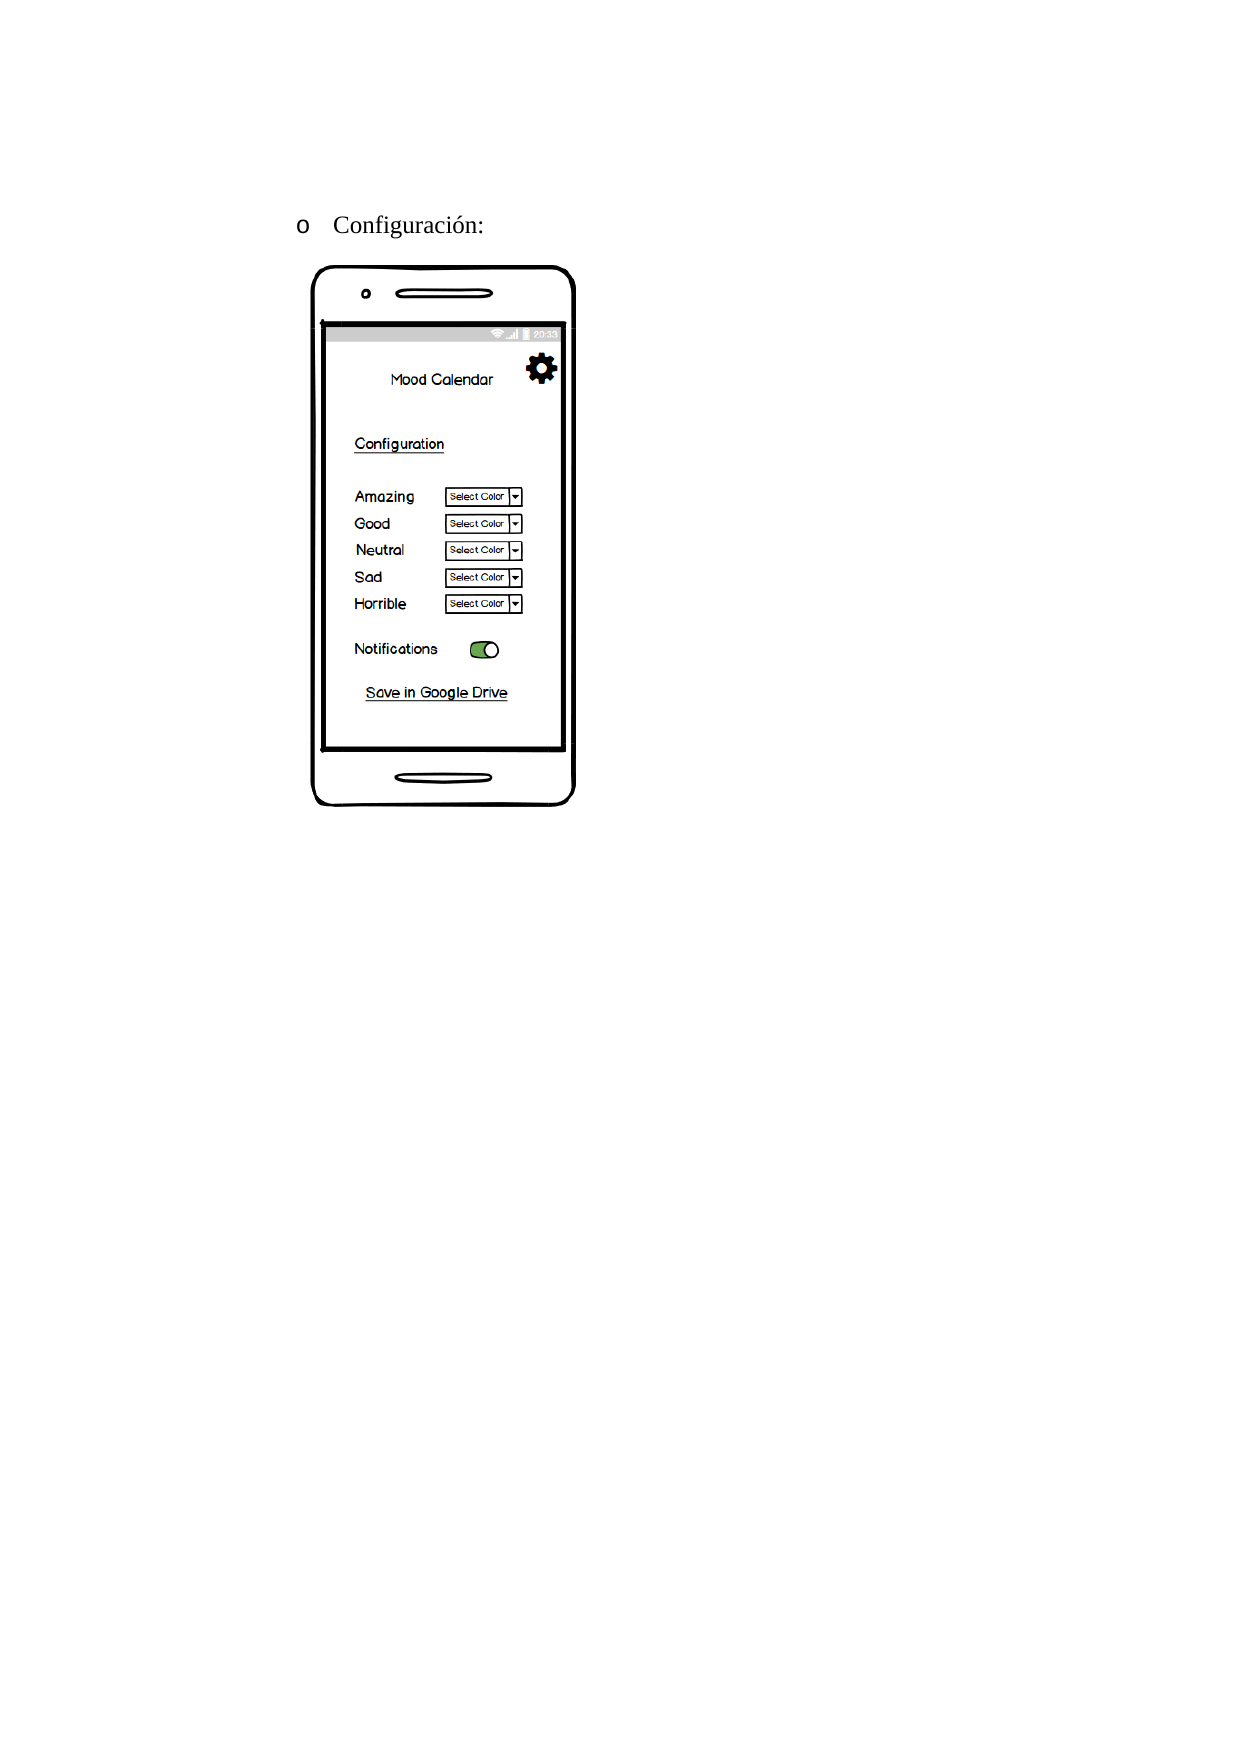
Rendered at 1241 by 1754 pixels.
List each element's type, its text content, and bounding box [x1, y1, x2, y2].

list Configuración: [295, 210, 1063, 241]
picture [295, 259, 598, 815]
